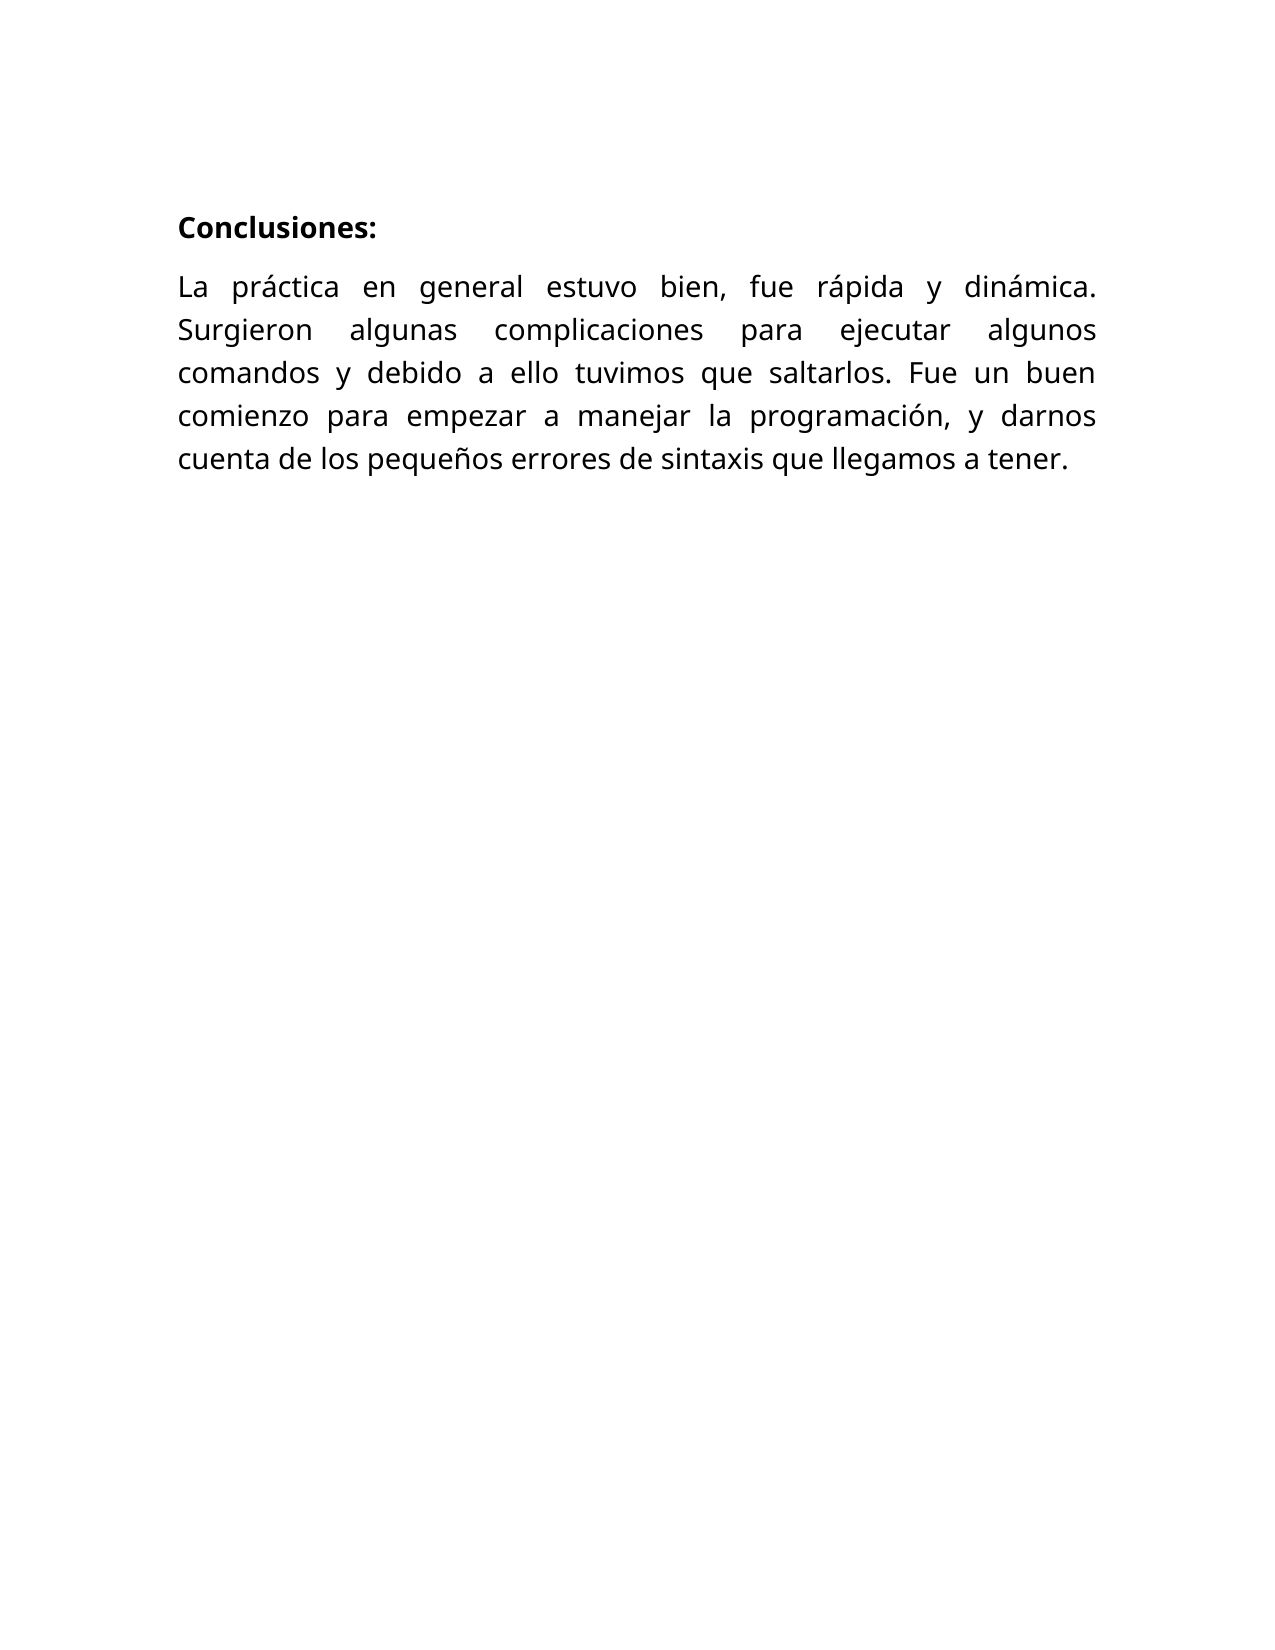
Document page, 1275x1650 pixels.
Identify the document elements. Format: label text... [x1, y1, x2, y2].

text Conclusiones: [177, 207, 1098, 247]
text La práctica en general estuvo bien, fue rápida y dinámica. Surgieron algunas complicaciones para ejecutar algunos comandos y debido a ello tuvimos que saltarlos. Fue un buen comienzo para empezar a manejar la programación, y darnos cuenta de los pequeños errores de sintaxis que llegamos a tener. [177, 267, 1098, 478]
